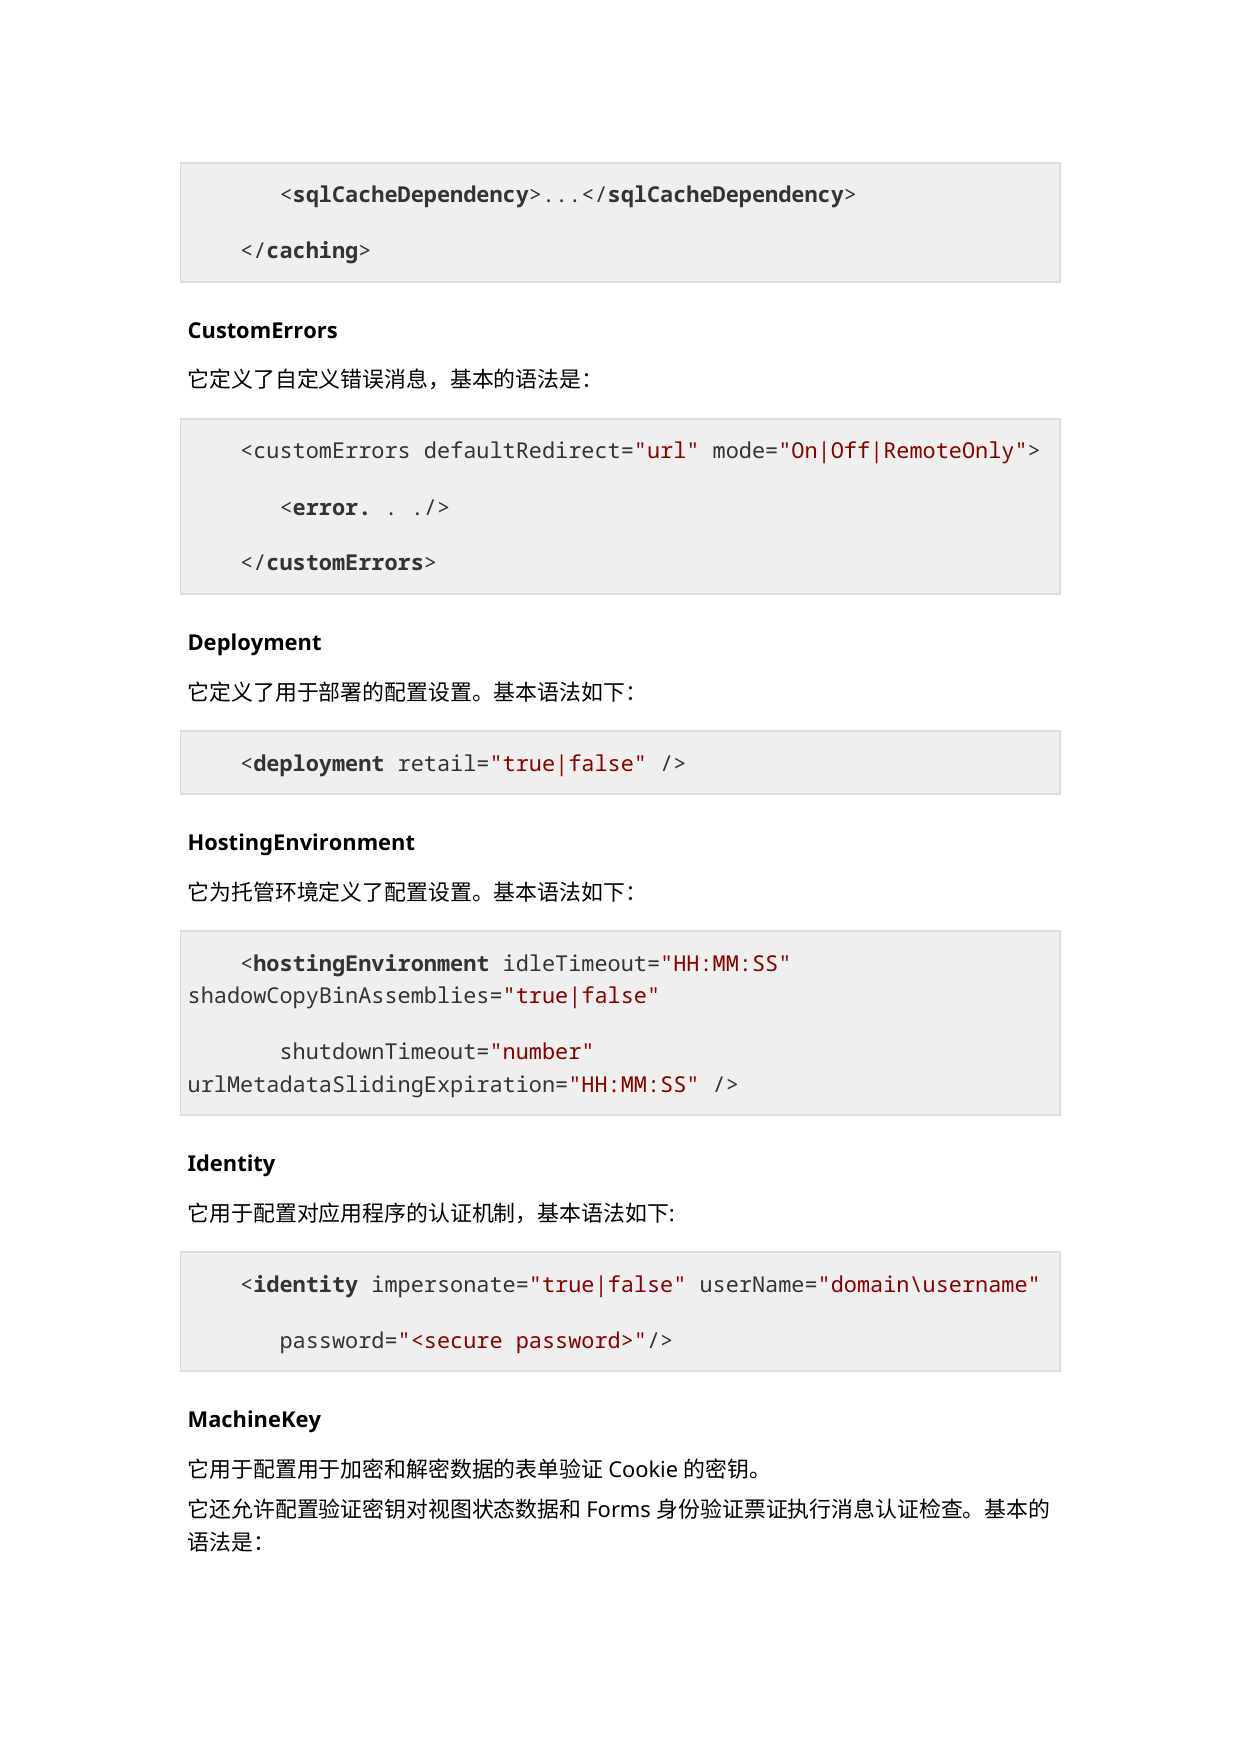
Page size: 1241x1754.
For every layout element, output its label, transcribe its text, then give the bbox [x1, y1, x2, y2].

subtitle Identity [187, 1147, 1053, 1179]
text <identity impersonate="true|false" userName="domain\username" [181, 1253, 1059, 1300]
text 它定义了用于部署的配置设置。基本语法如下： [187, 674, 1053, 707]
text <error. . ./> [181, 474, 1059, 523]
subtitle CustomErrors [187, 314, 1053, 346]
text </caching> [181, 218, 1059, 281]
text 它用于配置对应用程序的认证机制，基本语法如下: [187, 1195, 1053, 1228]
text shutdownTimeout="number" urlMetadataSlidingExpiration="HH:MM:SS" /> [181, 1018, 1059, 1114]
text <hostingEnvironment idleTimeout="HH:MM:SS" shadowCopyBinAssemblies="true|false" [181, 932, 1059, 1011]
text 它用于配置用于加密和解密数据的表单验证 Cookie 的密钥。 [187, 1451, 1053, 1484]
text </customErrors> [181, 530, 1059, 593]
text <deployment retail="true|false" /> [181, 732, 1059, 793]
text 它还允许配置验证密钥对视图状态数据和 Forms 身份验证票证执行消息认证检查。基本的语法是： [187, 1492, 1053, 1557]
subtitle Deployment [187, 626, 1053, 658]
text 它定义了自定义错误消息，基本的语法是： [187, 362, 1053, 394]
text <sqlCacheDependency>...</sqlCacheDependency> [181, 164, 1059, 211]
subtitle MachineKey [187, 1403, 1053, 1436]
subtitle HostingEnvironment [187, 826, 1053, 858]
text 它为托管环境定义了配置设置。基本语法如下： [187, 874, 1053, 907]
text <customErrors defaultRedirect="url" mode="On|Off|RemoteOnly"> [181, 420, 1059, 467]
text password="<secure password>"/> [181, 1307, 1059, 1370]
